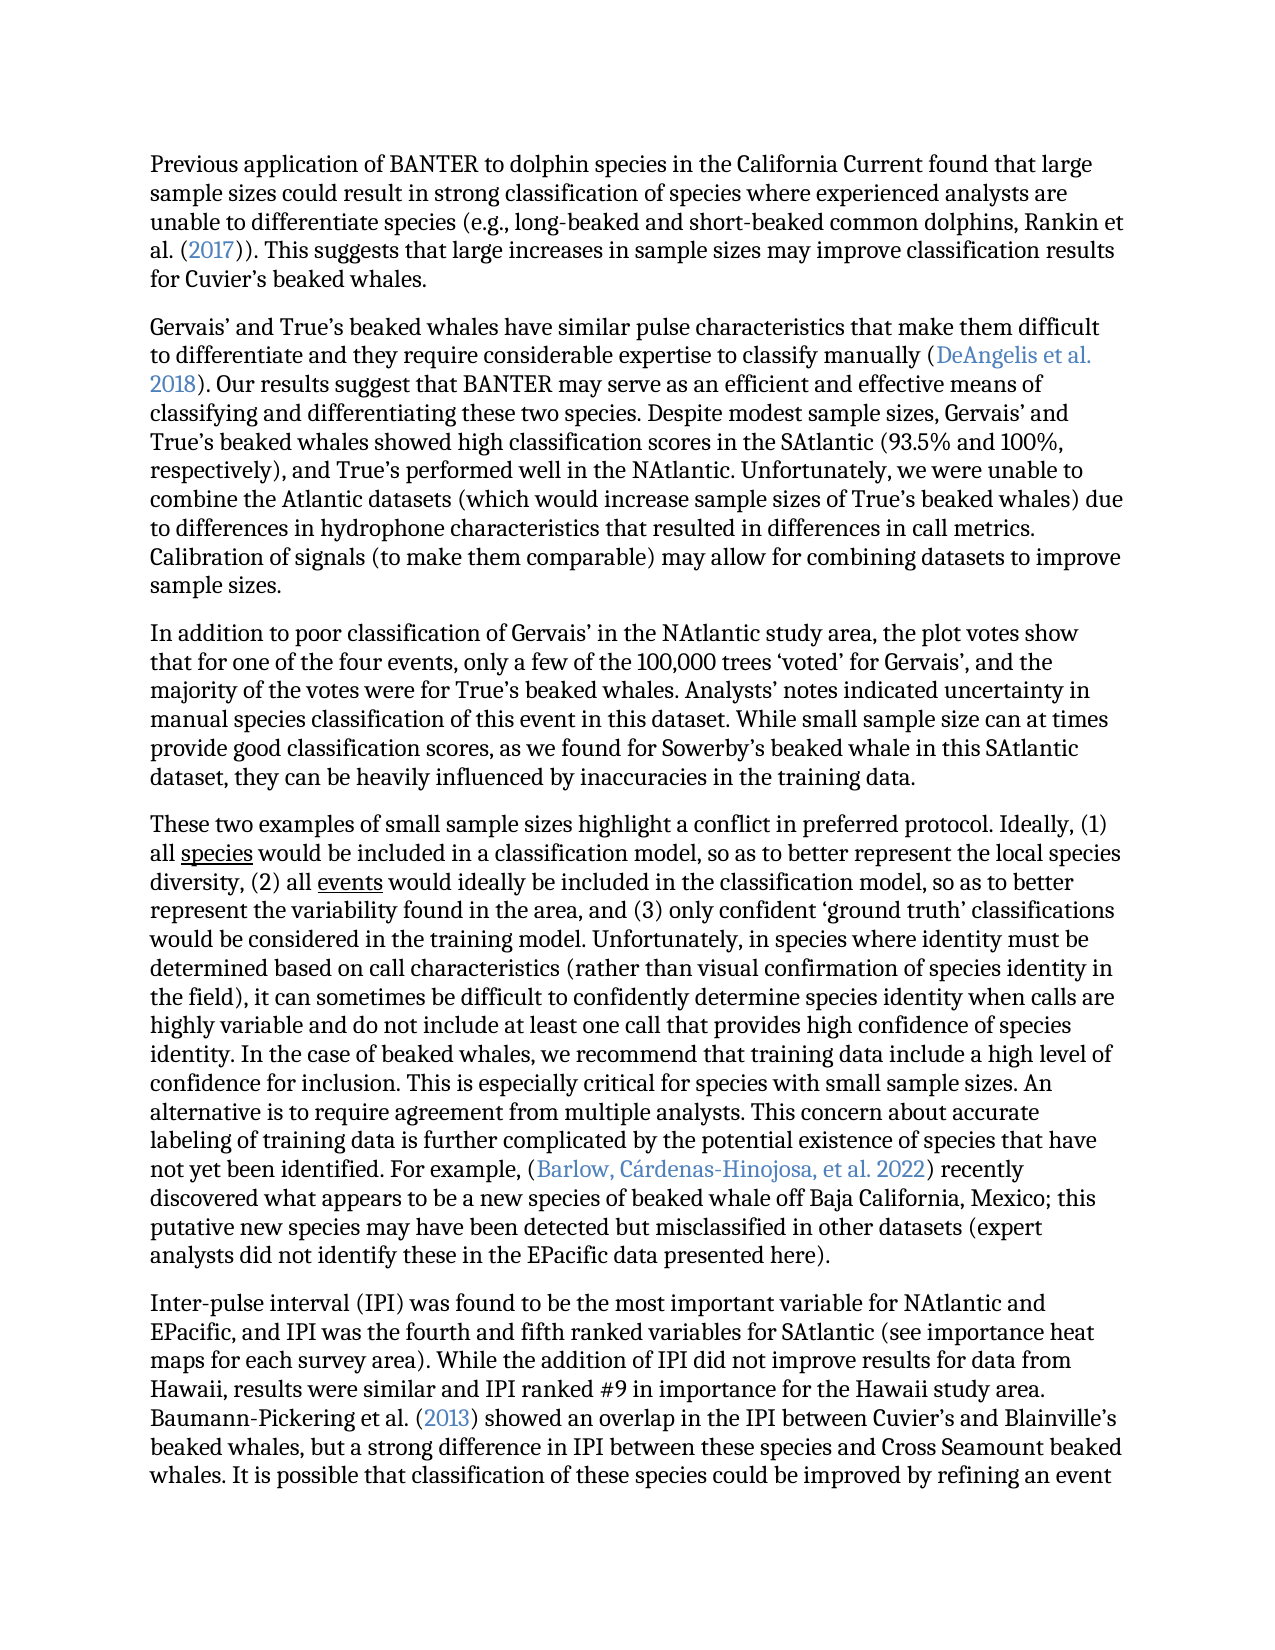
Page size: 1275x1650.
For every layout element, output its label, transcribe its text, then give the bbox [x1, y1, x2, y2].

text Previous application of BANTER to dolphin species in the California Current found that large sample sizes could result in strong classification of species where experienced analysts are unable to differentiate species (e.g., long-beaked and short-beaked common dolphins, Rankin et al. (2017)). This suggests that large increases in sample sizes may improve classification results for Cuvier’s beaked whales. [150, 150, 1125, 294]
text Gervais’ and True’s beaked whales have similar pulse characteristics that make them difficult to differentiate and they require considerable expertise to classify manually (DeAngelis et al. 2018). Our results suggest that BANTER may serve as an efficient and effective means of classifying and differentiating these two species. Despite modest sample sizes, Gervais’ and True’s beaked whales showed high classification scores in the SAtlantic (93.5% and 100%, respectively), and True’s performed well in the NAtlantic. Unfortunately, we were unable to combine the Atlantic datasets (which would increase sample sizes of True’s beaked whales) due to differences in hydrophone characteristics that resulted in differences in call metrics. Calibration of signals (to make them comparable) may allow for combining datasets to improve sample sizes. [150, 312, 1125, 600]
text In addition to poor classification of Gervais’ in the NAtlantic study area, the plot votes show that for one of the four events, only a few of the 100,000 trees ‘voted’ for Gervais’, and the majority of the votes were for True’s beaked whales. Analysts’ notes indicated uncertainty in manual species classification of this event in this dataset. While small sample size can at times provide good classification scores, as we found for Sowerby’s beaked whale in this SAtlantic dataset, they can be heavily influenced by inaccuracies in the training data. [150, 619, 1125, 791]
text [150, 1289, 1125, 1490]
text These two examples of small sample sizes highlight a conflict in preferred protocol. Ideally, (1) all species would be included in a classification model, so as to better represent the local species diversity, (2) all events would ideally be included in the classification model, so as to better represent the variability found in the area, and (3) only confident ‘ground truth’ classifications would be considered in the training model. Unfortunately, in species where identity must be determined based on call characteristics (rather than visual confirmation of species identity in the field), it can sometimes be difficult to confidently determine species identity when calls are highly variable and do not include at least one call that provides high confidence of species identity. In the case of beaked whales, we recommend that training data include a high level of confidence for inclusion. This is especially critical for species with small sample sizes. An alternative is to require agreement from multiple analysts. This concern about accurate labeling of training data is further complicated by the potential existence of species that have not yet been identified. For example, (Barlow, Cárdenas-Hinojosa, et al. 2022) recently discovered what appears to be a new species of beaked whale off Baja California, Mexico; this putative new species may have been detected but misclassified in other datasets (expert analysts did not identify these in the EPacific data presented here). [150, 810, 1125, 1270]
